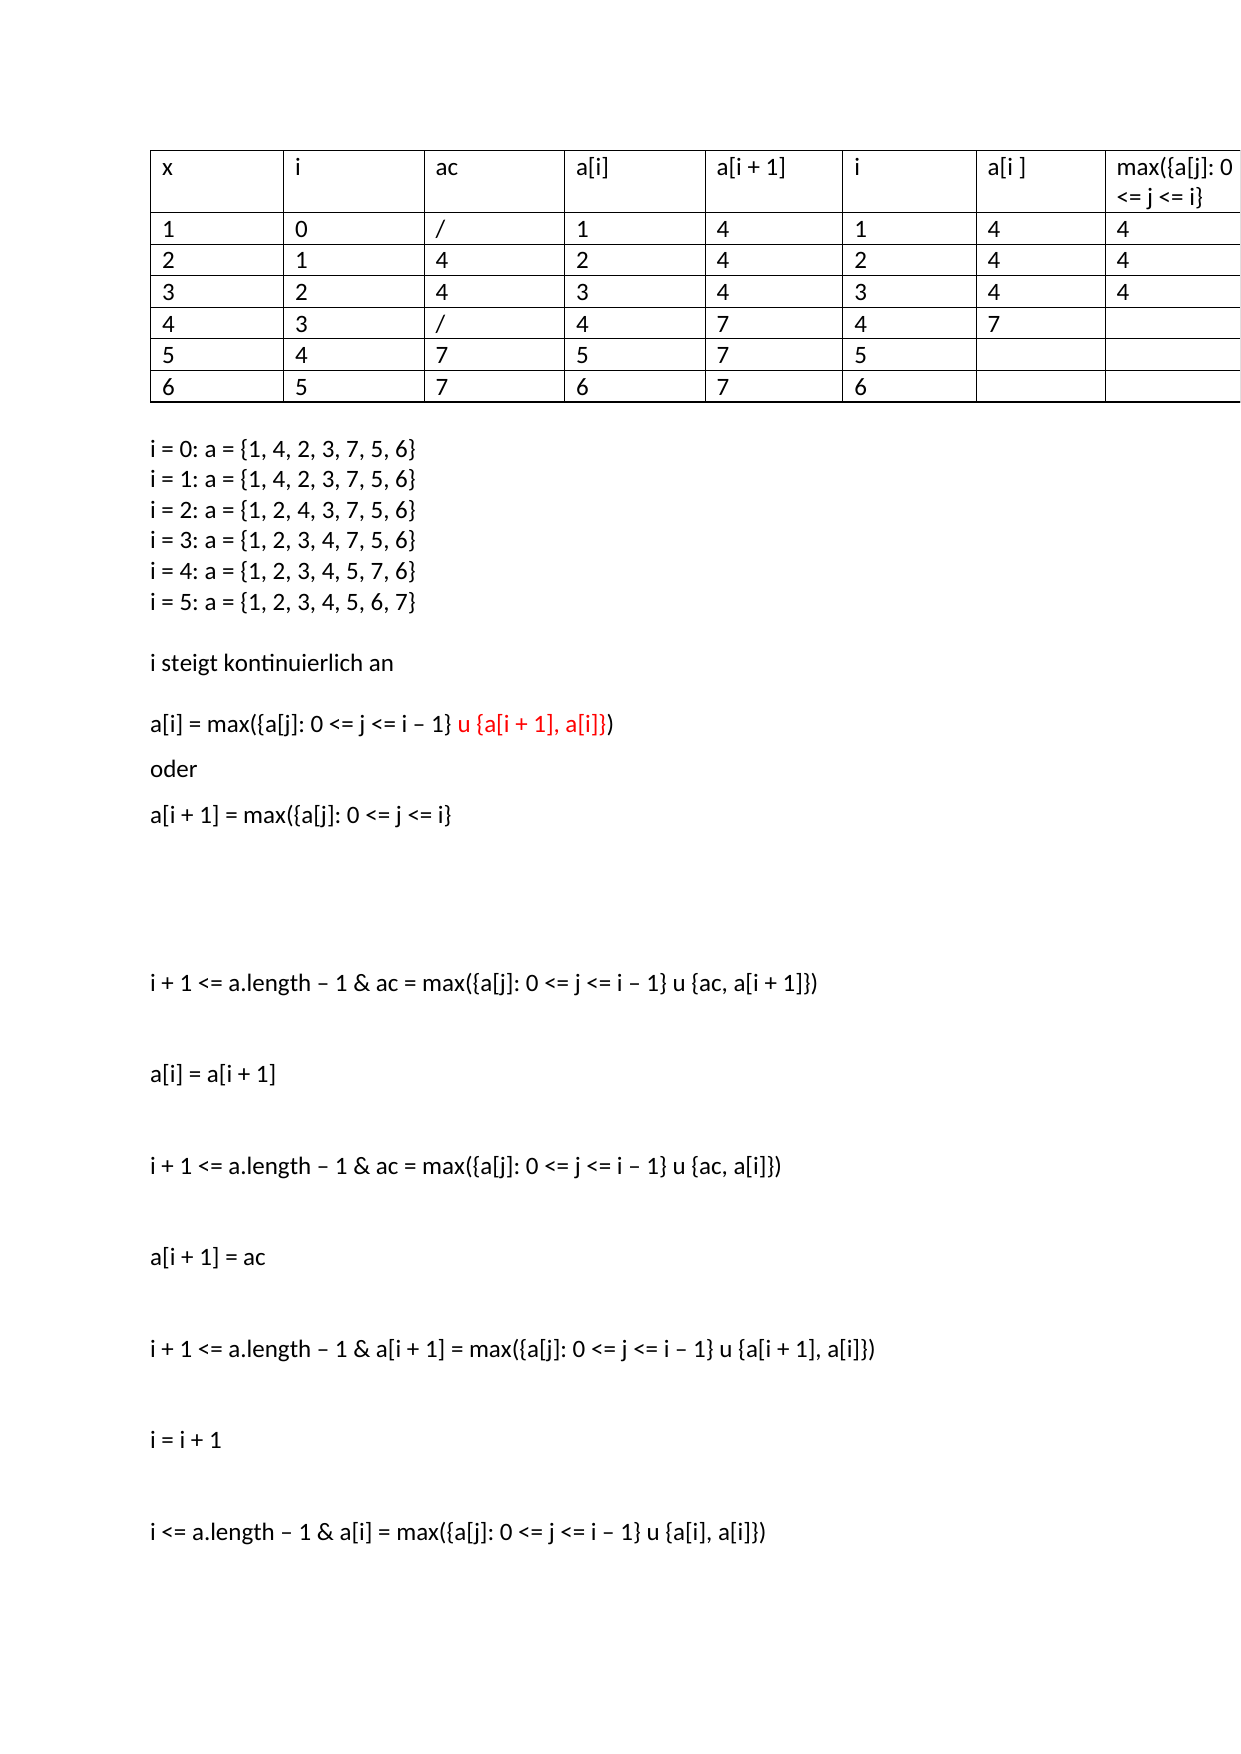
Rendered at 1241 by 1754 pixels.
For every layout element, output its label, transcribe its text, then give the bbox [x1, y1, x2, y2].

table_cell 4 [1106, 245, 1240, 275]
text i = i + 1 [150, 1424, 1090, 1455]
text i = 3: a = {1, 2, 3, 4, 7, 5, 6} [150, 524, 1090, 555]
table_cell 7 [425, 371, 564, 401]
table_cell 4 [284, 339, 424, 370]
table_cell 1 [843, 213, 976, 244]
table_cell 7 [425, 339, 564, 370]
table_cell [977, 339, 1105, 370]
text a[i] = max({a[j]: 0 <= j <= i – 1} u {a[i + 1], a[i]}) [150, 708, 1090, 738]
table_cell [1106, 308, 1240, 338]
text oder [150, 753, 1090, 784]
table_cell 4 [565, 308, 705, 338]
table_header i [843, 151, 976, 212]
table_cell 2 [565, 245, 705, 275]
table_cell 5 [843, 339, 976, 370]
table_cell 4 [706, 213, 842, 244]
table_cell 6 [843, 371, 976, 401]
text a[i + 1] = ac [150, 1241, 1090, 1272]
table_header a[i ] [977, 151, 1105, 212]
table_cell 7 [706, 308, 842, 338]
table_cell 7 [977, 308, 1105, 338]
table_cell 3 [284, 308, 424, 338]
table_cell / [425, 213, 564, 244]
table_cell 6 [151, 371, 283, 401]
table_cell 4 [977, 213, 1105, 244]
table_cell 4 [843, 308, 976, 338]
table_cell [977, 371, 1105, 401]
table_cell 4 [706, 245, 842, 275]
table_cell 1 [565, 213, 705, 244]
text i = 5: a = {1, 2, 3, 4, 5, 6, 7} [150, 586, 1090, 616]
table_cell 4 [1106, 276, 1240, 307]
text i <= a.length – 1 & a[i] = max({a[j]: 0 <= j <= i – 1} u {a[i], a[i]}) [150, 1516, 1090, 1546]
table_header max({a[j]: 0 <= j <= i} [1106, 151, 1240, 212]
text i steigt kontinuierlich an [150, 647, 1090, 677]
table_cell 4 [1106, 213, 1240, 244]
table_header x [151, 151, 283, 212]
text a[i] = a[i + 1] [150, 1058, 1090, 1089]
table_cell 4 [425, 245, 564, 275]
table_cell 4 [706, 276, 842, 307]
table_cell 5 [284, 371, 424, 401]
table_cell [1106, 371, 1240, 401]
text i = 0: a = {1, 4, 2, 3, 7, 5, 6} [150, 433, 1090, 463]
table_cell 5 [565, 339, 705, 370]
table_header i [284, 151, 424, 212]
text i = 1: a = {1, 4, 2, 3, 7, 5, 6} [150, 463, 1090, 494]
table_cell 2 [151, 245, 283, 275]
text i + 1 <= a.length – 1 & a[i + 1] = max({a[j]: 0 <= j <= i – 1} u {a[i + 1], a[i]}) [150, 1333, 1090, 1363]
table_cell 1 [284, 245, 424, 275]
table_cell 2 [843, 245, 976, 275]
text i = 4: a = {1, 2, 3, 4, 5, 7, 6} [150, 555, 1090, 586]
table_cell 4 [977, 276, 1105, 307]
table_cell 3 [565, 276, 705, 307]
table_cell 1 [151, 213, 283, 244]
table_cell 7 [706, 371, 842, 401]
table_cell 3 [151, 276, 283, 307]
table_header a[i + 1] [706, 151, 842, 212]
table_cell 2 [284, 276, 424, 307]
table_cell 5 [151, 339, 283, 370]
table_cell 4 [151, 308, 283, 338]
table_cell 3 [843, 276, 976, 307]
table_cell 6 [565, 371, 705, 401]
text i + 1 <= a.length – 1 & ac = max({a[j]: 0 <= j <= i – 1} u {ac, a[i]}) [150, 1150, 1090, 1180]
table_header a[i] [565, 151, 705, 212]
table_cell [1106, 339, 1240, 370]
table_cell 4 [977, 245, 1105, 275]
table_cell 4 [425, 276, 564, 307]
table_header ac [425, 151, 564, 212]
table_cell 0 [284, 213, 424, 244]
text i + 1 <= a.length – 1 & ac = max({a[j]: 0 <= j <= i – 1} u {ac, a[i + 1]}) [150, 967, 1090, 997]
table_cell 7 [706, 339, 842, 370]
text a[i + 1] = max({a[j]: 0 <= j <= i} [150, 799, 1090, 830]
text i = 2: a = {1, 2, 4, 3, 7, 5, 6} [150, 494, 1090, 524]
table_cell / [425, 308, 564, 338]
